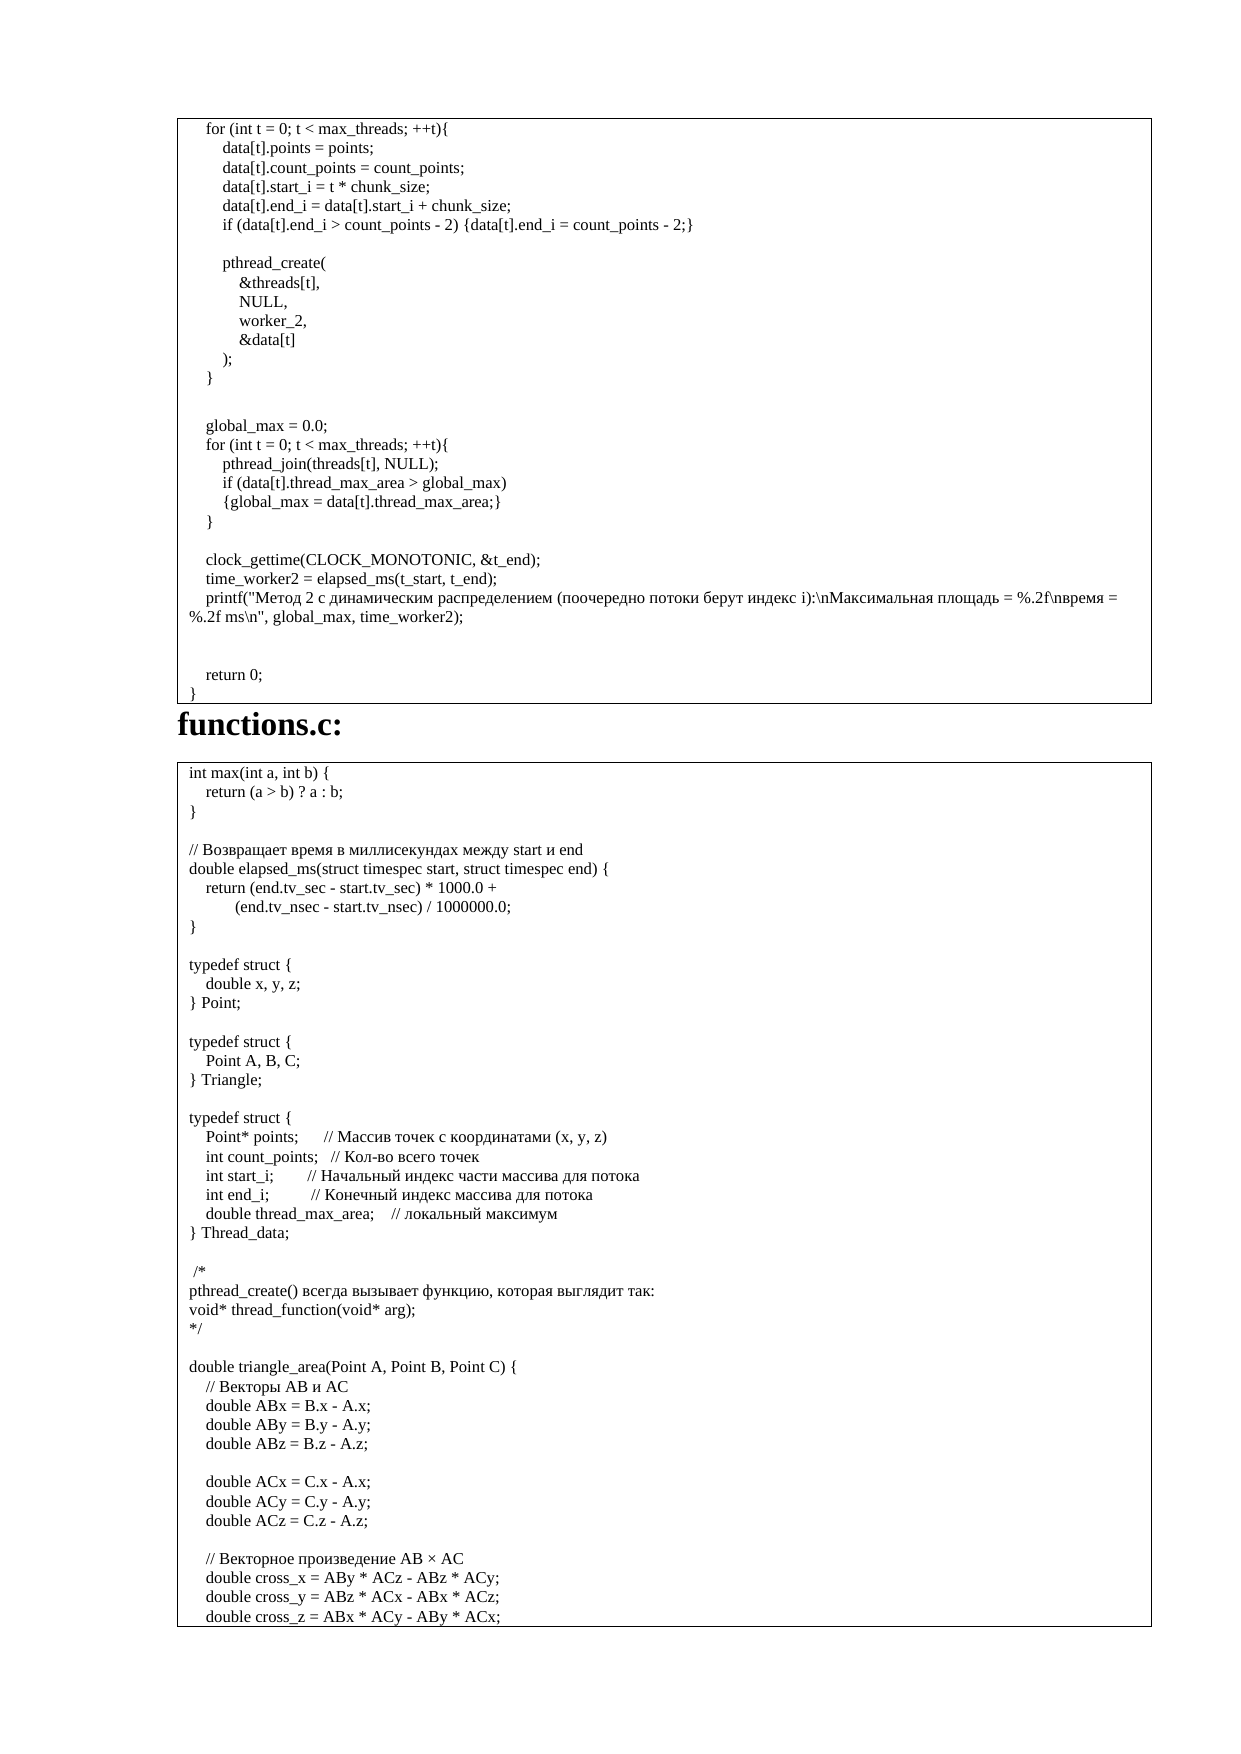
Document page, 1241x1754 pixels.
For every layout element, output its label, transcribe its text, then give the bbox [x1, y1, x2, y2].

text functions.c: [177, 704, 1152, 742]
